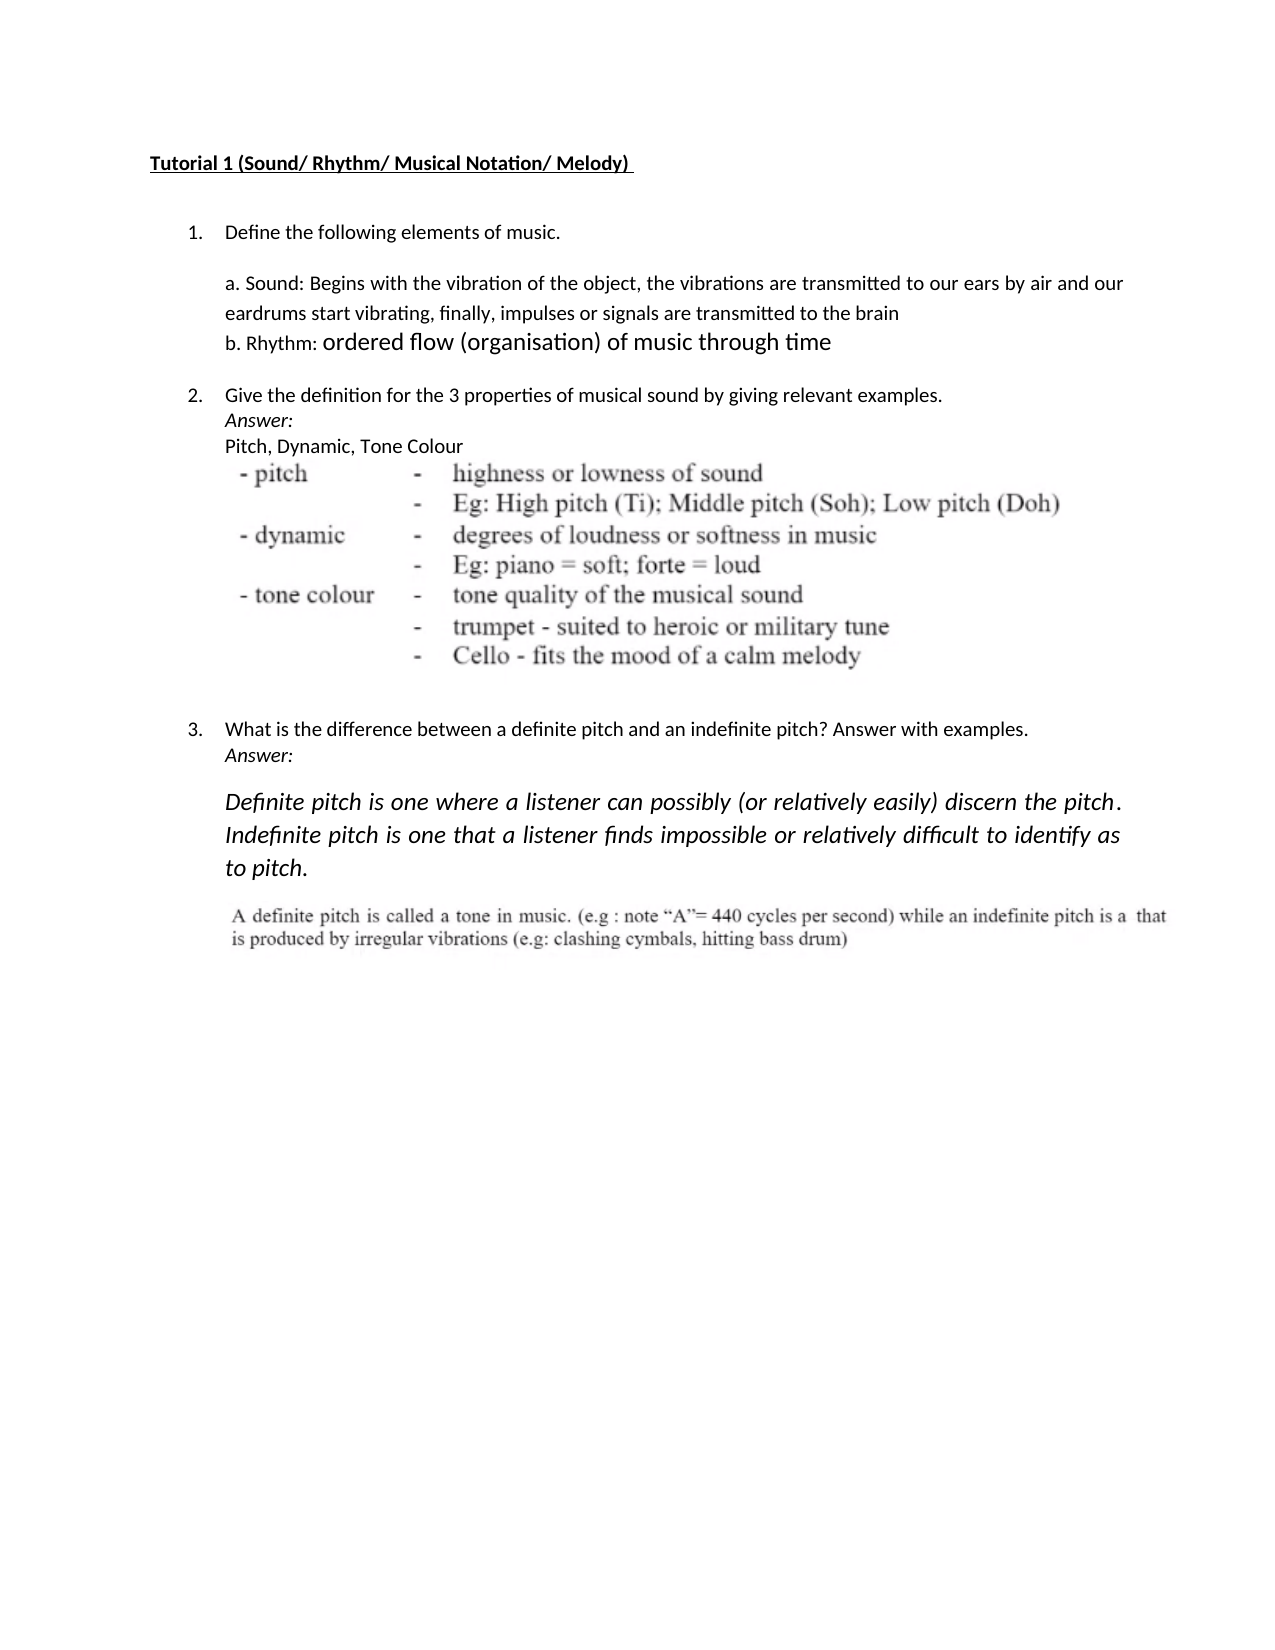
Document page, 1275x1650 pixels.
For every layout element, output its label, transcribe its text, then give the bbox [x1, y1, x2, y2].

picture [225, 458, 1074, 692]
text Pitch, Dynamic, Tone Colour [225, 433, 1125, 458]
list Define the following elements of music. [187, 219, 1125, 245]
list What is the difference between a definite pitch and an indefinite pitch? Answer with examples. [187, 717, 1125, 742]
text Answer: [225, 408, 1125, 433]
list Give the definition for the 3 properties of musical sound by giving relevant examples. [187, 382, 1125, 408]
text b. Rhythm: ordered flow (organisation) of music through time [225, 326, 1125, 357]
subtitle Tutorial 1 (Sound/ Rhythm/ Musical Notation/ Melody) [150, 150, 1125, 175]
picture [225, 901, 1200, 980]
text Answer: [225, 742, 1125, 767]
text a. Sound: Begins with the vibration of the object, the vibrations are transmitted to our ears by air and our eardrums start vibrating, finally, impulses or signals are transmitted to the brain [225, 270, 1125, 326]
text Definite pitch is one where a listener can possibly (or relatively easily) discern the pitch. Indefinite pitch is one that a listener finds impossible or relatively difficult to identify as to pitch. [225, 786, 1125, 882]
